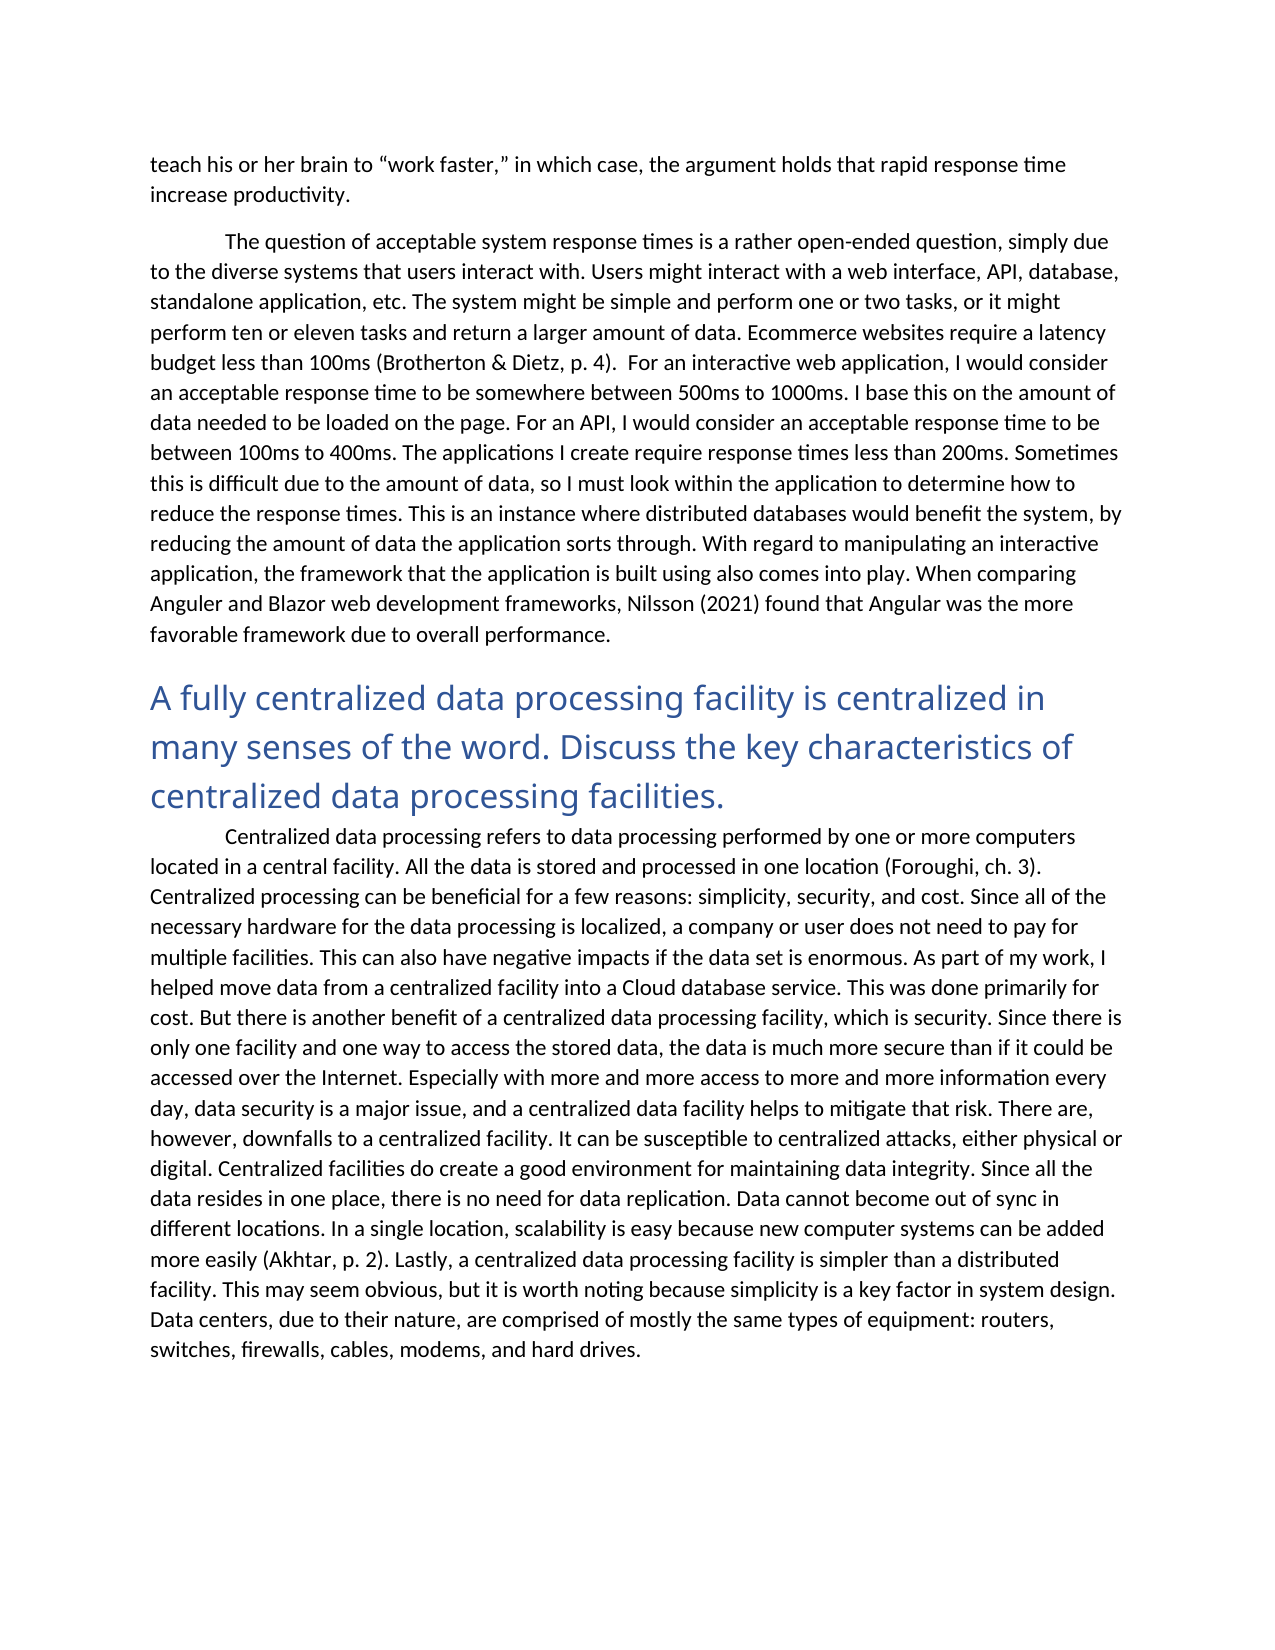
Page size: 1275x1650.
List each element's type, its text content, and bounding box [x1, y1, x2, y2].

subtitle A fully centralized data processing facility is centralized in many senses of the word. Discuss the key characteristics of centralized data processing facilities. [150, 675, 1125, 818]
text Centralized data processing refers to data processing performed by one or more computers located in a central facility. All the data is stored and processed in one location (Foroughi, ch. 3). Centralized processing can be beneficial for a few reasons: simplicity, security, and cost. Since all of the necessary hardware for the data processing is localized, a company or user does not need to pay for multiple facilities. This can also have negative impacts if the data set is enormous. As part of my work, I helped move data from a centralized facility into a Cloud database service. This was done primarily for cost. But there is another benefit of a centralized data processing facility, which is security. Since there is only one facility and one way to access the stored data, the data is much more secure than if it could be accessed over the Internet. Especially with more and more access to more and more information every day, data security is a major issue, and a centralized data facility helps to mitigate that risk. There are, however, downfalls to a centralized facility. It can be susceptible to centralized attacks, either physical or digital. Centralized facilities do create a good environment for maintaining data integrity. Since all the data resides in one place, there is no need for data replication. Data cannot become out of sync in different locations. In a single location, scalability is easy because new computer systems can be added more easily (Akhtar, p. 2). Lastly, a centralized data processing facility is simpler than a distributed facility. This may seem obvious, but it is worth noting because simplicity is a key factor in system design. Data centers, due to their nature, are comprised of mostly the same types of equipment: routers, switches, firewalls, cables, modems, and hard drives. [150, 822, 1125, 1363]
